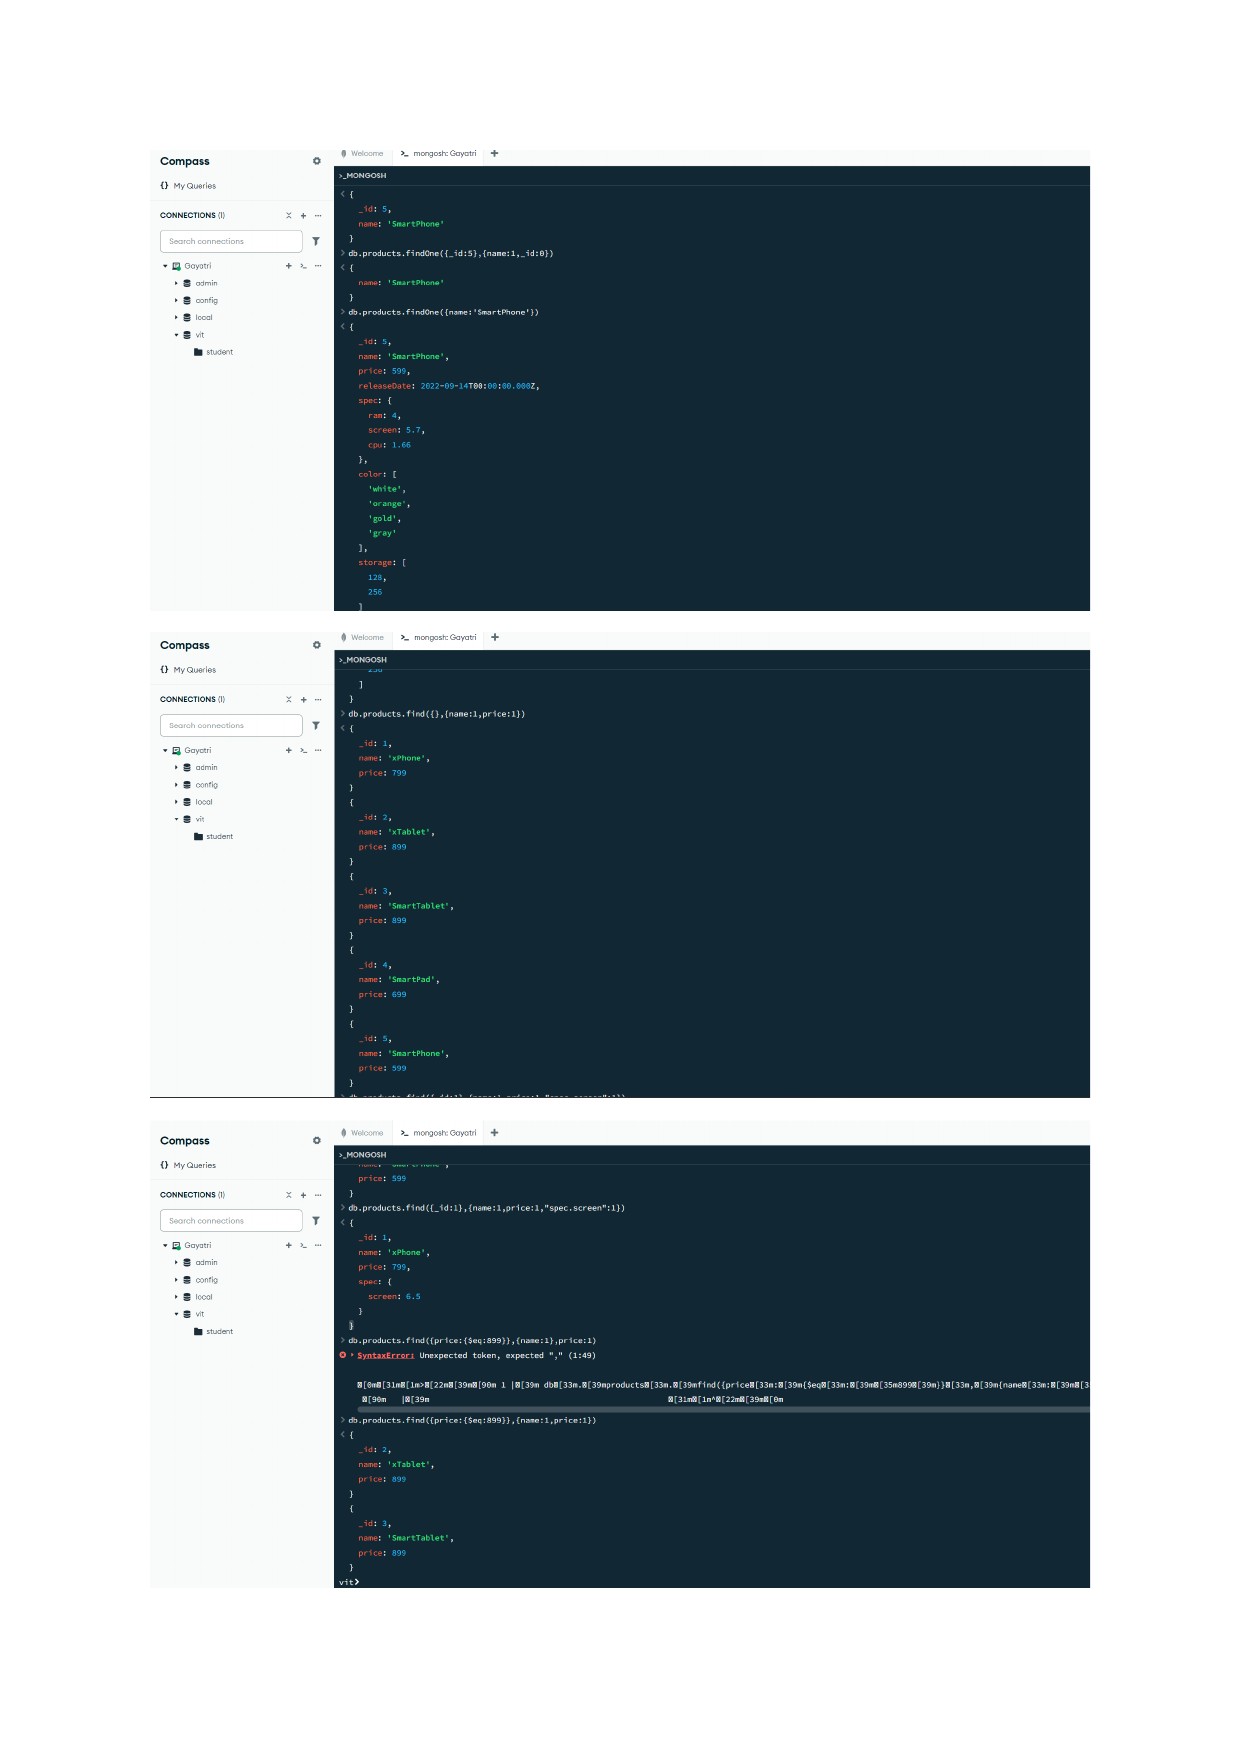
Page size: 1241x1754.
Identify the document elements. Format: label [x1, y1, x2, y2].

picture [150, 632, 1091, 1098]
picture [150, 150, 1091, 611]
picture [150, 1119, 1091, 1588]
